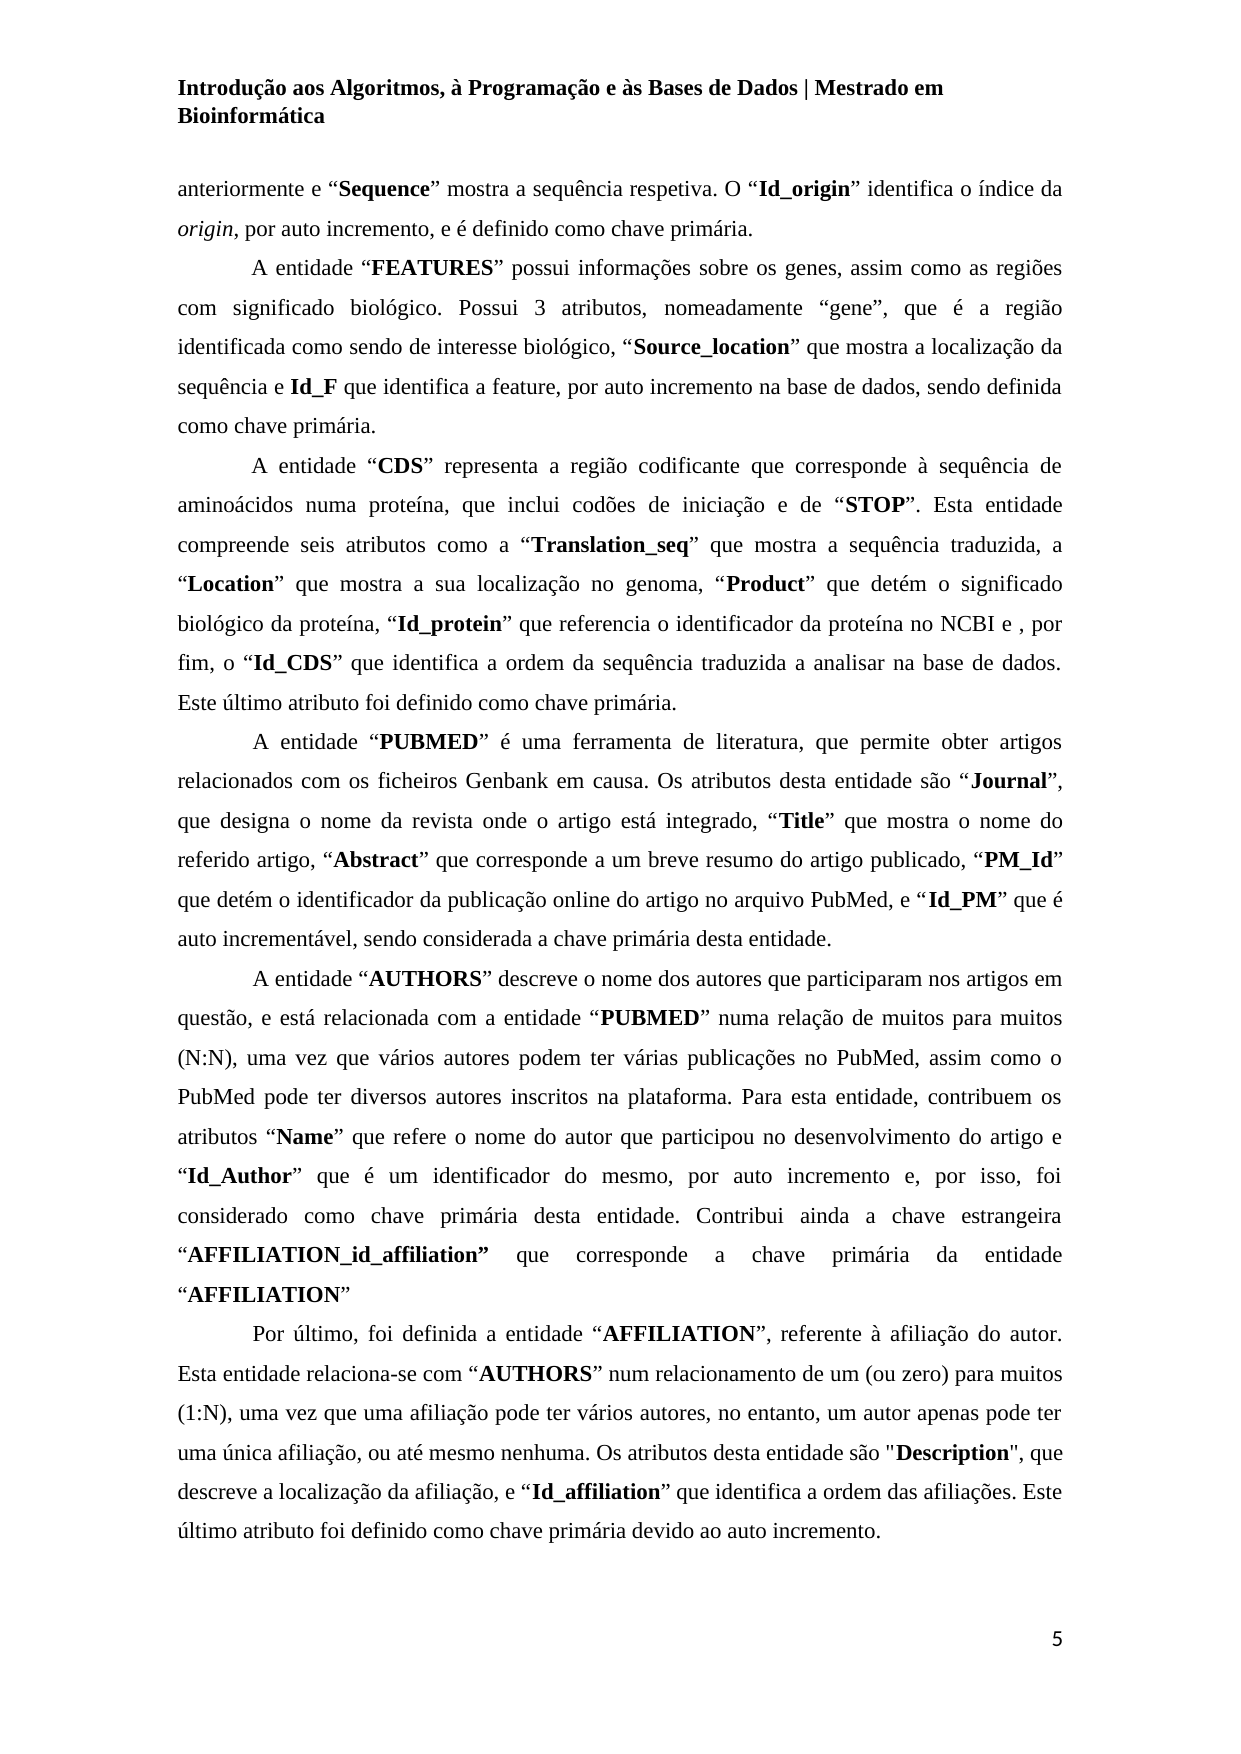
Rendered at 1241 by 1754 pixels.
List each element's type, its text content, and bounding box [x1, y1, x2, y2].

text Por último, foi definida a entidade “AFFILIATION”, referente à afiliação do autor. Esta entidade relaciona-se com “AUTHORS” num relacionamento de um (ou zero) para muitos (1:N), uma vez que uma afiliação pode ter vários autores, no entanto, um autor apenas pode ter uma única afiliação, ou até mesmo nenhuma. Os atributos desta entidade são "Description", que descreve a localização da afiliação, e “Id_affiliation” que identifica a ordem das afiliações. Este último atributo foi definido como chave primária devido ao auto incremento. [177, 1320, 1063, 1544]
text A entidade “CDS” representa a região codificante que corresponde à sequência de aminoácidos numa proteína, que inclui codões de iniciação e de “STOP”. Esta entidade compreende seis atributos como a “Translation_seq” que mostra a sequência traduzida, a “Location” que mostra a sua localização no genoma, “Product” que detém o significado biológico da proteína, “Id_protein” que referencia o identificador da proteína no NCBI e , por fim, o “Id_CDS” que identifica a ordem da sequência traduzida a analisar na base de dados. Este último atributo foi definido como chave primária. [177, 452, 1063, 715]
text A entidade “AUTHORS” descreve o nome dos autores que participaram nos artigos em questão, e está relacionada com a entidade “PUBMED” numa relação de muitos para muitos (N:N), uma vez que vários autores podem ter várias publicações no PubMed, assim como o PubMed pode ter diversos autores inscritos na plataforma. Para esta entidade, contribuem os atributos “Name” que refere o nome do autor que participou no desenvolvimento do artigo e “Id_Author” que é um identificador do mesmo, por auto incremento e, por isso, foi considerado como chave primária desta entidade. Contribui ainda a chave estrangeira “AFFILIATION_id_affiliation” que corresponde a chave primária da entidade “AFFILIATION” [177, 965, 1063, 1307]
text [177, 175, 1063, 241]
text A entidade “PUBMED” é uma ferramenta de literatura, que permite obter artigos relacionados com os ficheiros Genbank em causa. Os atributos desta entidade são “Journal”, que designa o nome da revista onde o artigo está integrado, “Title” que mostra o nome do referido artigo, “Abstract” que corresponde a um breve resumo do artigo publicado, “PM_Id” que detém o identificador da publicação online do artigo no arquivo PubMed, e “Id_PM” que é auto incrementável, sendo considerada a chave primária desta entidade. [177, 728, 1063, 952]
text A entidade “FEATURES” possui informações sobre os genes, assim como as regiões com significado biológico. Possui 3 atributos, nomeadamente “gene”, que é a região identificada como sendo de interesse biológico, “Source_location” que mostra a localização da sequência e Id_F que identifica a feature, por auto incremento na base de dados, sendo definida como chave primária. [177, 254, 1063, 438]
